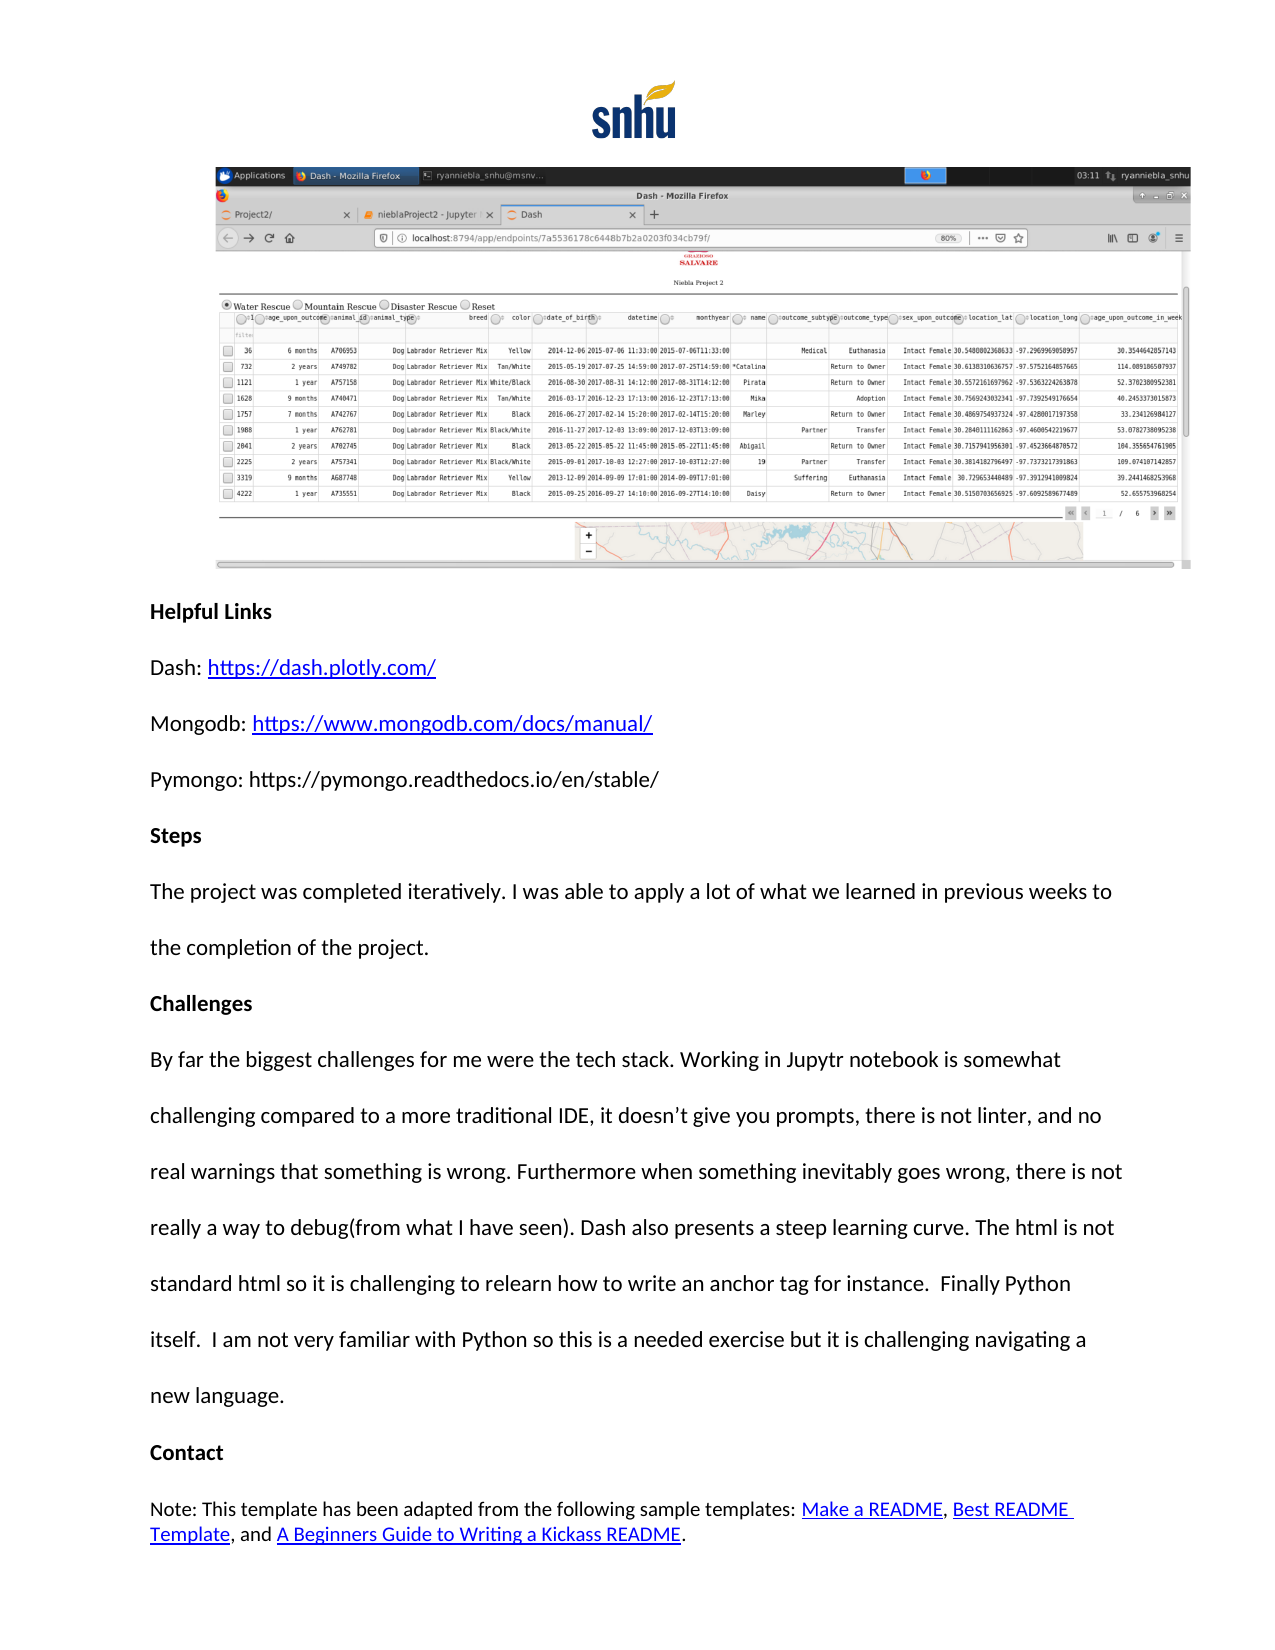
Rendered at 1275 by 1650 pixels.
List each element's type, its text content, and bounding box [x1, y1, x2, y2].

subtitle Contact [150, 1438, 1125, 1466]
text Challenges [150, 989, 1125, 1017]
text Helpful Links [150, 597, 1125, 625]
text Mongodb: https://www.mongodb.com/docs/manual/ [150, 709, 1125, 737]
text Steps [150, 821, 1125, 849]
text Pymongo: https://pymongo.readthedocs.io/en/stable/ [150, 765, 1125, 793]
picture [573, 75, 702, 147]
text By far the biggest challenges for me were the tech stack. Working in Jupytr notebook is somewhat challenging compared to a more traditional IDE, it doesn’t give you prompts, there is not linter, and no real warnings that something is wrong. Furthermore when something inevitably goes wrong, there is not really a way to debug(from what I have seen). Dash also presents a steep learning curve. The html is not standard html so it is challenging to relearn how to write an anchor tag for instance. Finally Python itself. I am not very familiar with Python so this is a needed exercise but it is challenging navigating a new language. [150, 1045, 1125, 1410]
text Dash: https://dash.plotly.com/ [150, 653, 1125, 681]
text The project was completed iteratively. I was able to apply a lot of what we learned in previous weeks to the completion of the project. [150, 877, 1125, 961]
picture [215, 167, 1191, 569]
